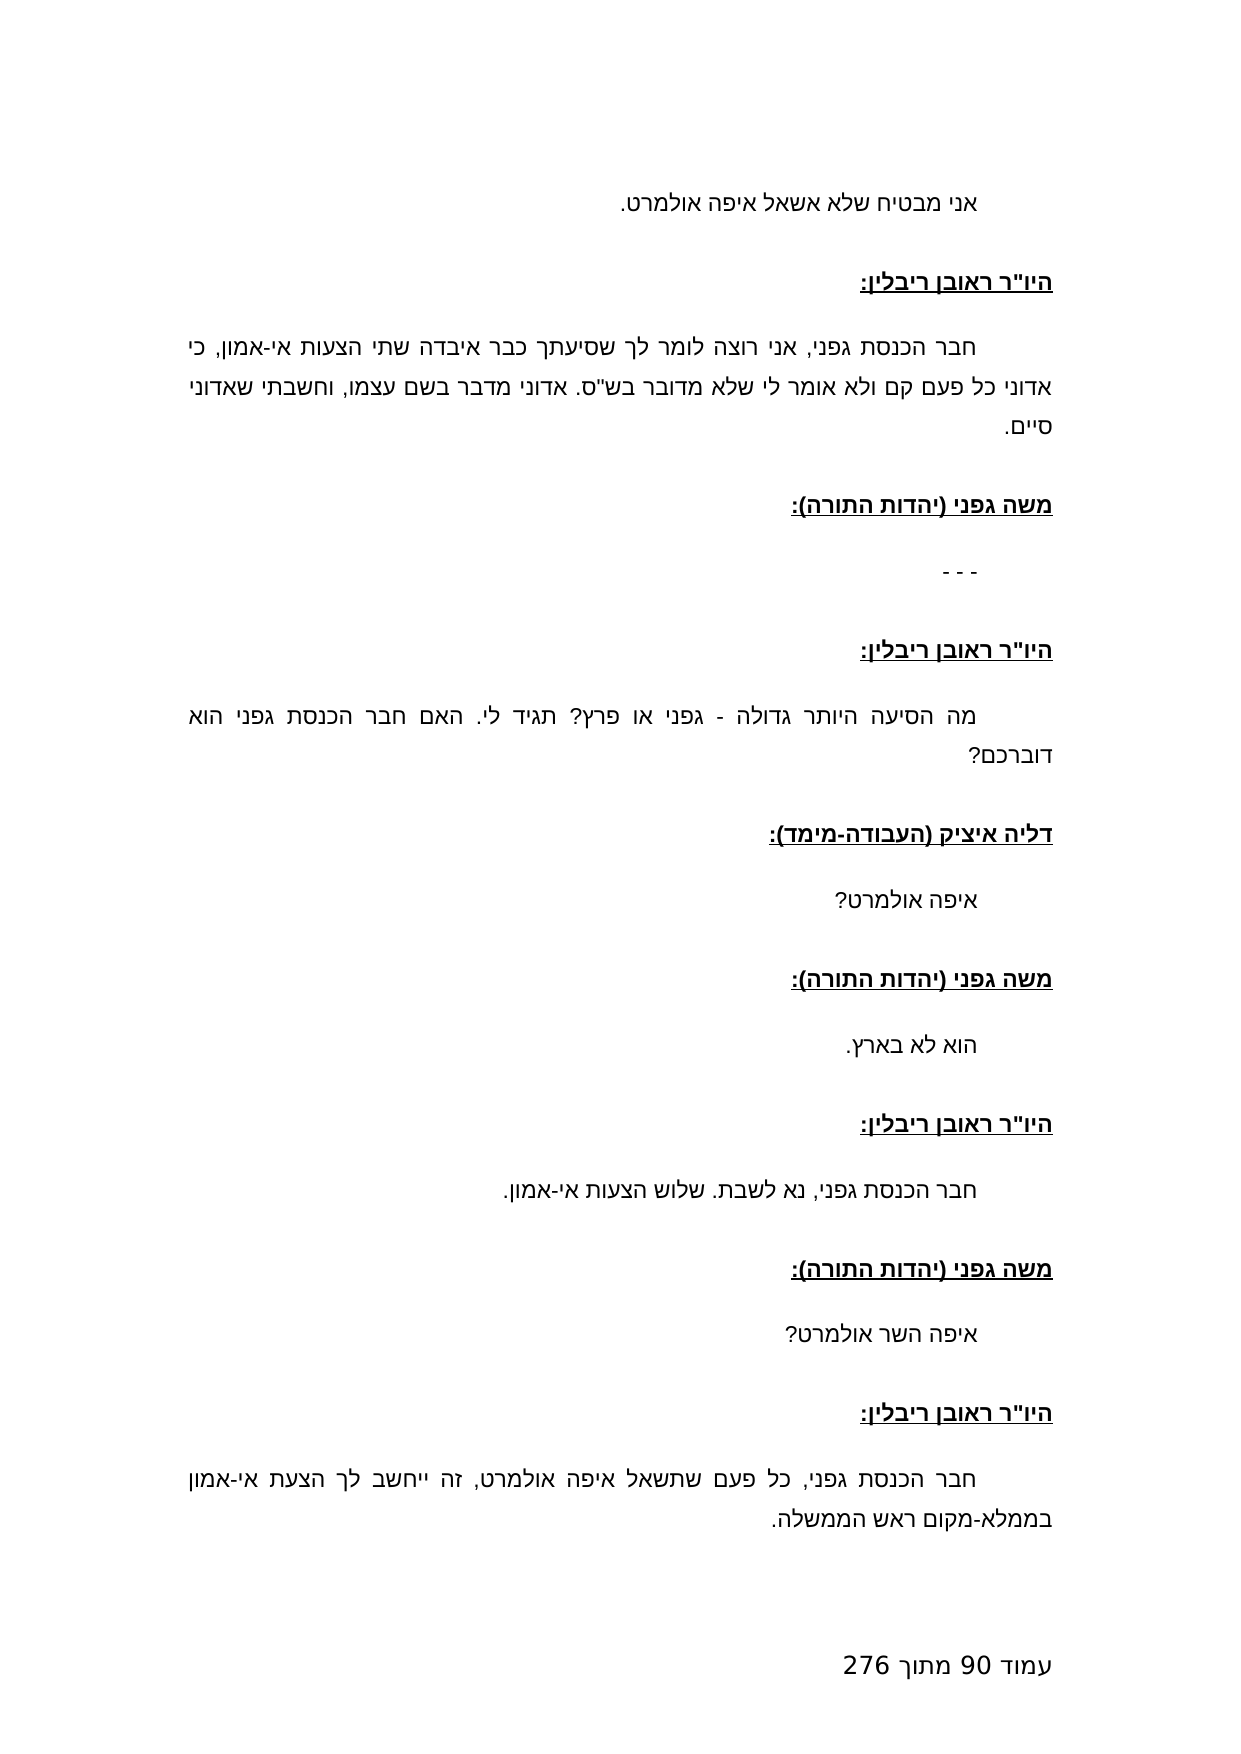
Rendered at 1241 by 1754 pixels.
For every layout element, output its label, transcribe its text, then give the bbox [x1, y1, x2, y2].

text חבר הכנסת גפני, אני רוצה לומר לך שסיעתך כבר איבדה שתי הצעות אי-אמון, כי אדוני כל פעם קם ולא אומר לי שלא מדובר בש"ס. אדוני מדבר בשם עצמו, וחשבתי שאדוני סיים. [187, 334, 1053, 439]
text איפה אולמרט? [187, 887, 1053, 913]
text היו"ר ראובן ריבלין: [187, 637, 1053, 663]
text משה גפני (יהדות התורה): [187, 492, 1053, 518]
text אני מבטיח שלא אשאל איפה אולמרט. [187, 189, 1053, 216]
text חבר הכנסת גפני, כל פעם שתשאל איפה אולמרט, זה ייחשב לך הצעת אי-אמון בממלא-מקום ראש הממשלה. [187, 1466, 1053, 1532]
text מה הסיעה היותר גדולה - גפני או פרץ? תגיד לי. האם חבר הכנסת גפני הוא דוברכם? [187, 703, 1053, 769]
text - - - [187, 558, 1053, 584]
text היו"ר ראובן ריבלין: [187, 1111, 1053, 1137]
text משה גפני (יהדות התורה): [187, 966, 1053, 992]
text היו"ר ראובן ריבלין: [187, 268, 1053, 295]
text הוא לא בארץ. [187, 1032, 1053, 1058]
text חבר הכנסת גפני, נא לשבת. שלוש הצעות אי-אמון. [187, 1177, 1053, 1203]
text דליה איציק (העבודה-מימד): [187, 821, 1053, 848]
text היו"ר ראובן ריבלין: [187, 1400, 1053, 1427]
text איפה השר אולמרט? [187, 1321, 1053, 1348]
text משה גפני (יהדות התורה): [187, 1256, 1053, 1282]
